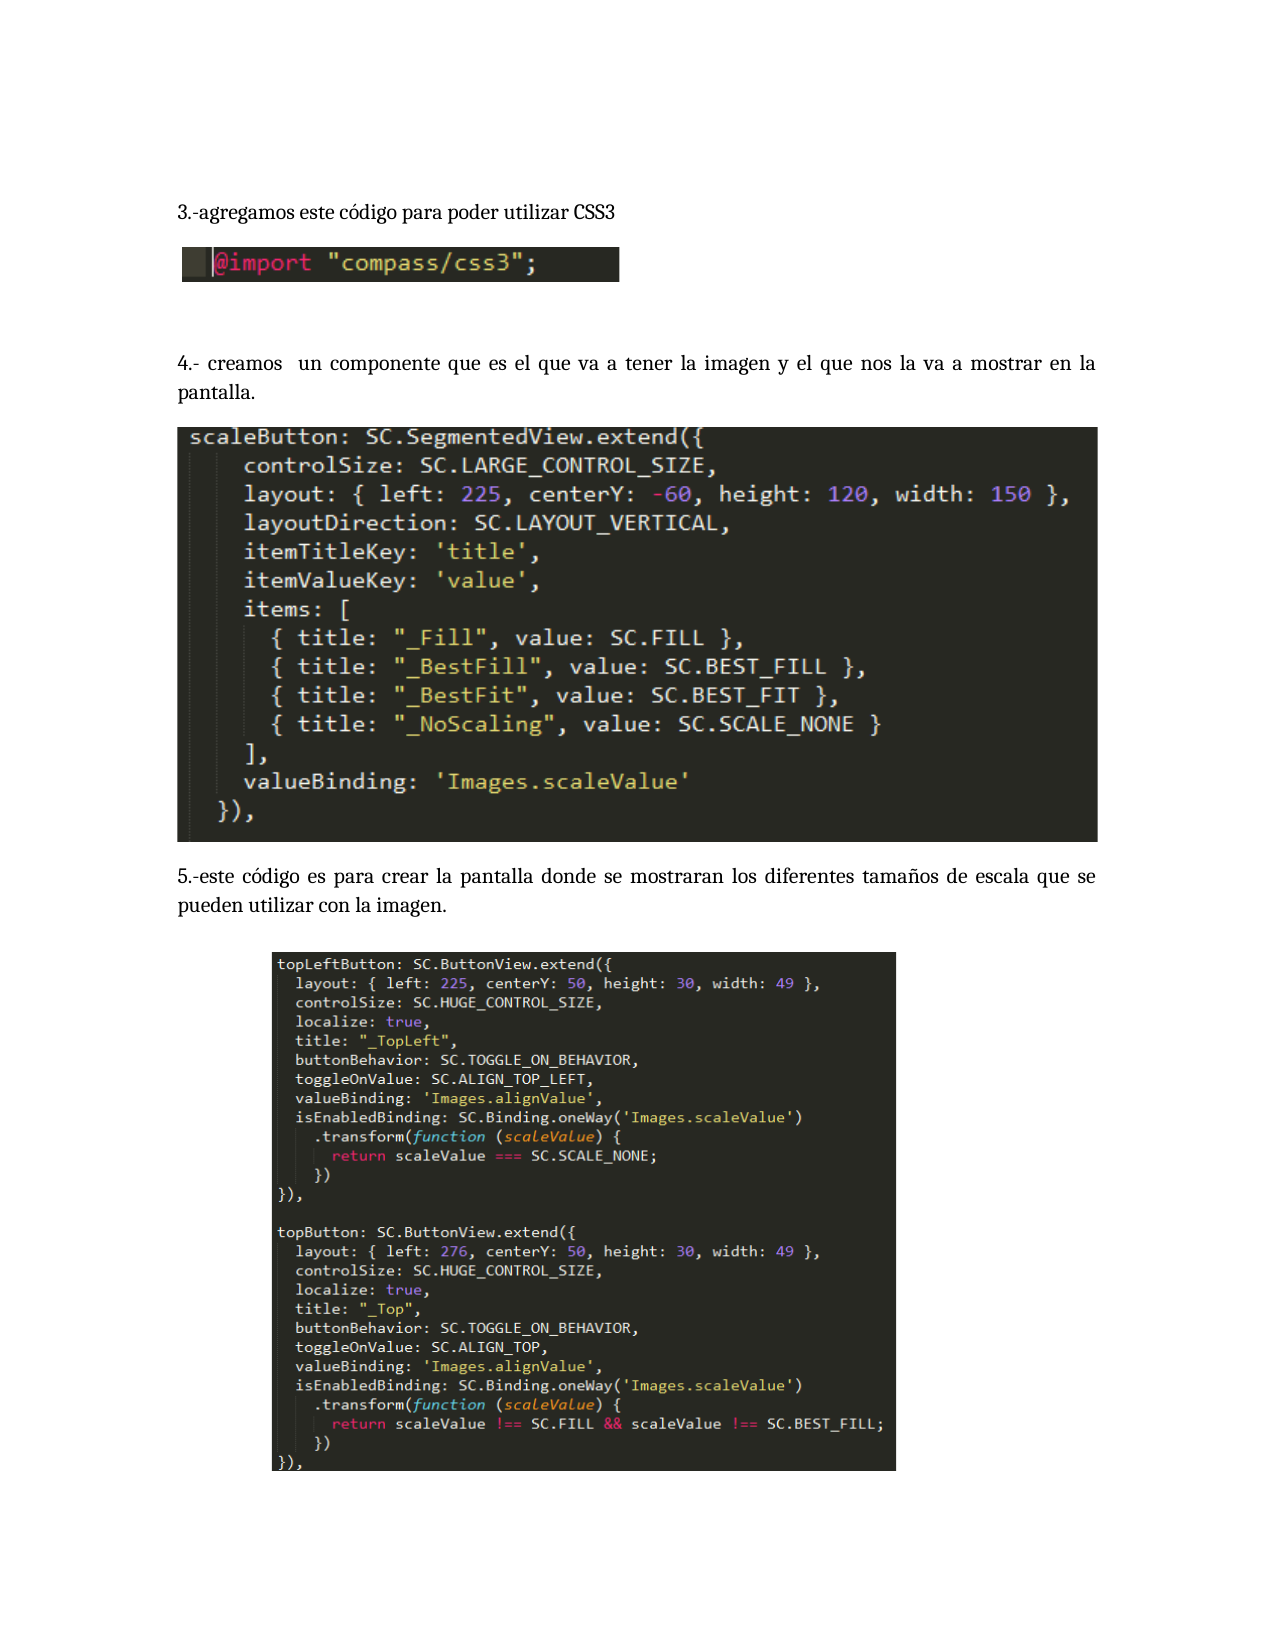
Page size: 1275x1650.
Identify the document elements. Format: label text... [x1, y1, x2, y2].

picture [182, 247, 620, 282]
text 5.-este código es para crear la pantalla donde se mostraran los diferentes tamaños de escala que se pueden utilizar con la imagen. [177, 864, 1098, 918]
picture [177, 427, 1098, 842]
picture [271, 952, 897, 1471]
text 4.- creamos un componente que es el que va a tener la imagen y el que nos la va a mostrar en la pantalla. [177, 351, 1098, 405]
text 3.-agregamos este código para poder utilizar CSS3 [177, 199, 1098, 225]
